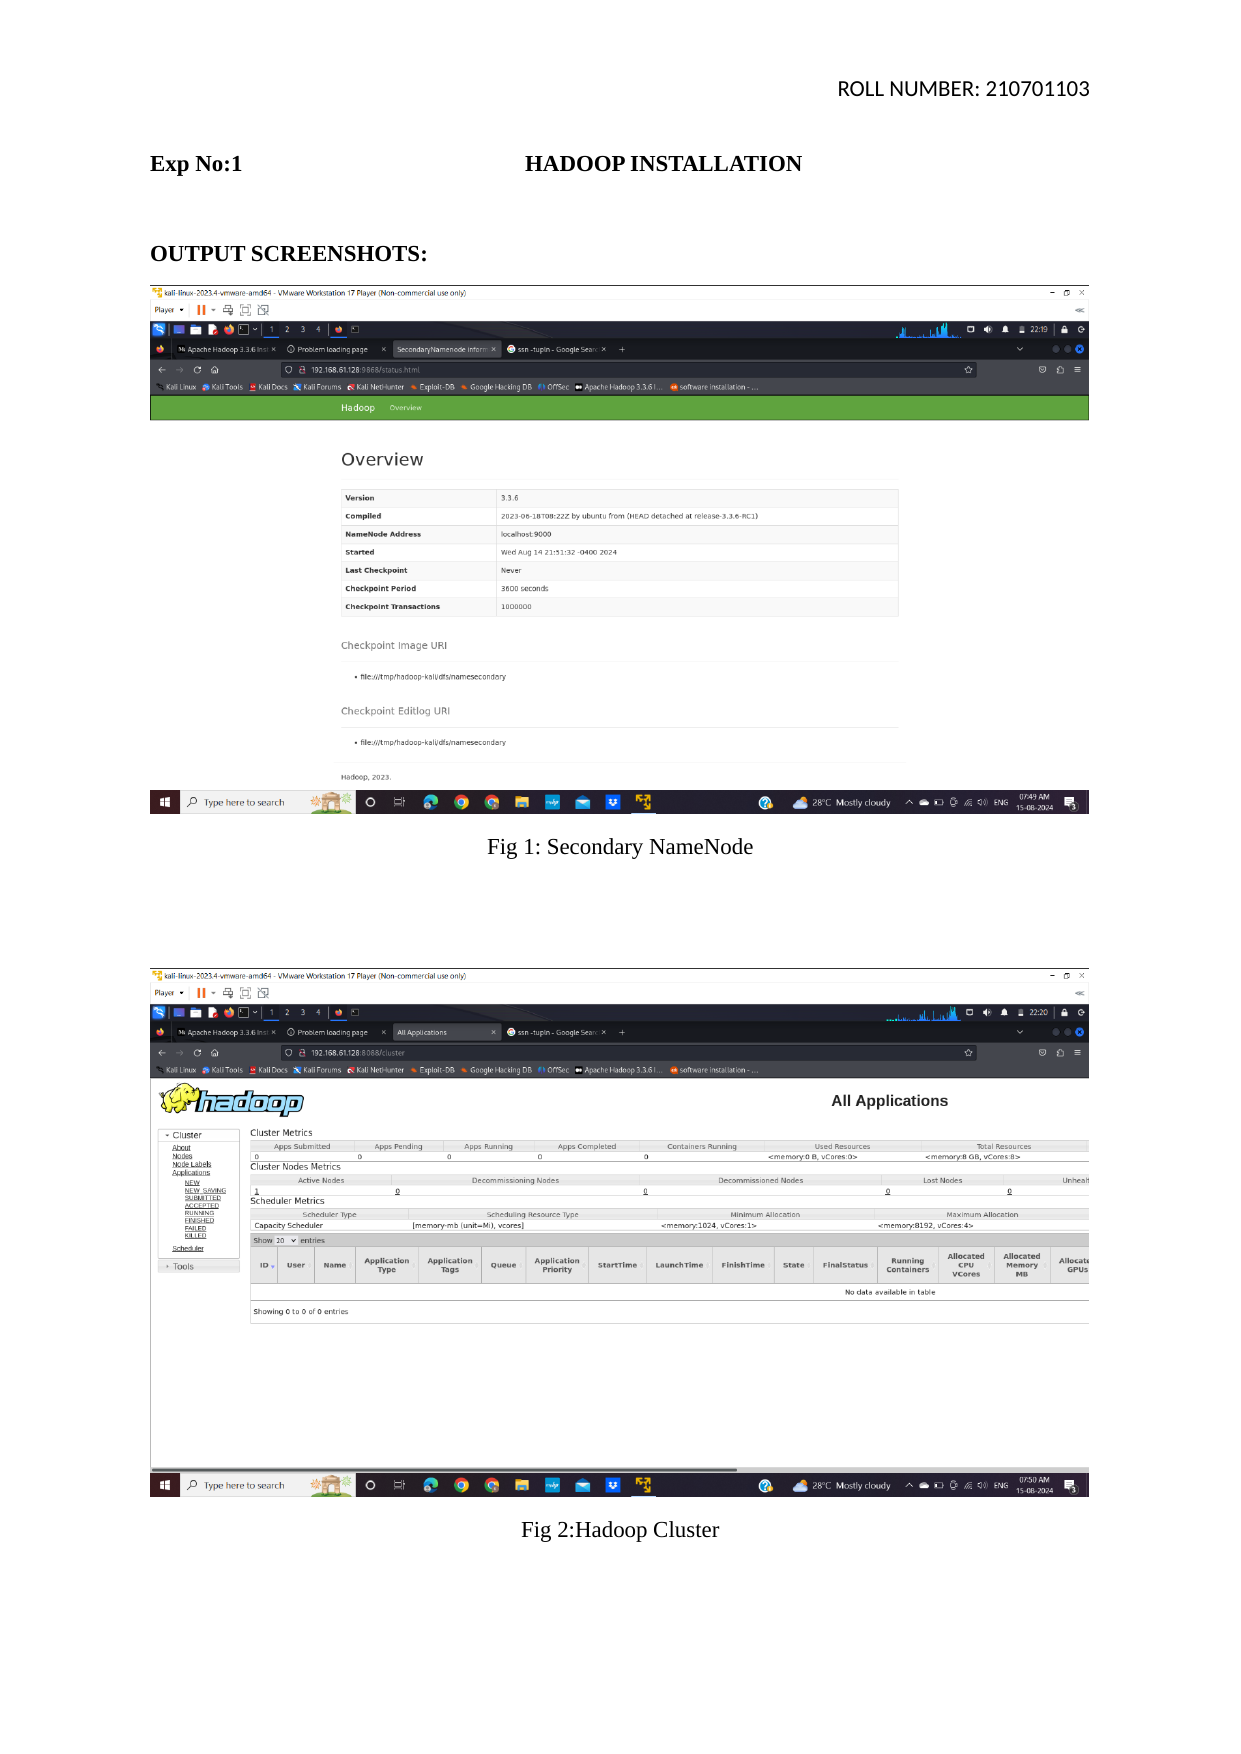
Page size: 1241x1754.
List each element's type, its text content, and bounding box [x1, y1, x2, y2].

text Fig 1: Secondary NameNode [150, 833, 1090, 859]
picture [150, 285, 1089, 814]
text OUTPUT SCREENSHOTS: [150, 240, 1090, 267]
text Exp No:1 HADOOP INSTALLATION [150, 150, 1090, 176]
text Fig 2:Hadoop Cluster [150, 1516, 1090, 1542]
picture [150, 968, 1089, 1497]
